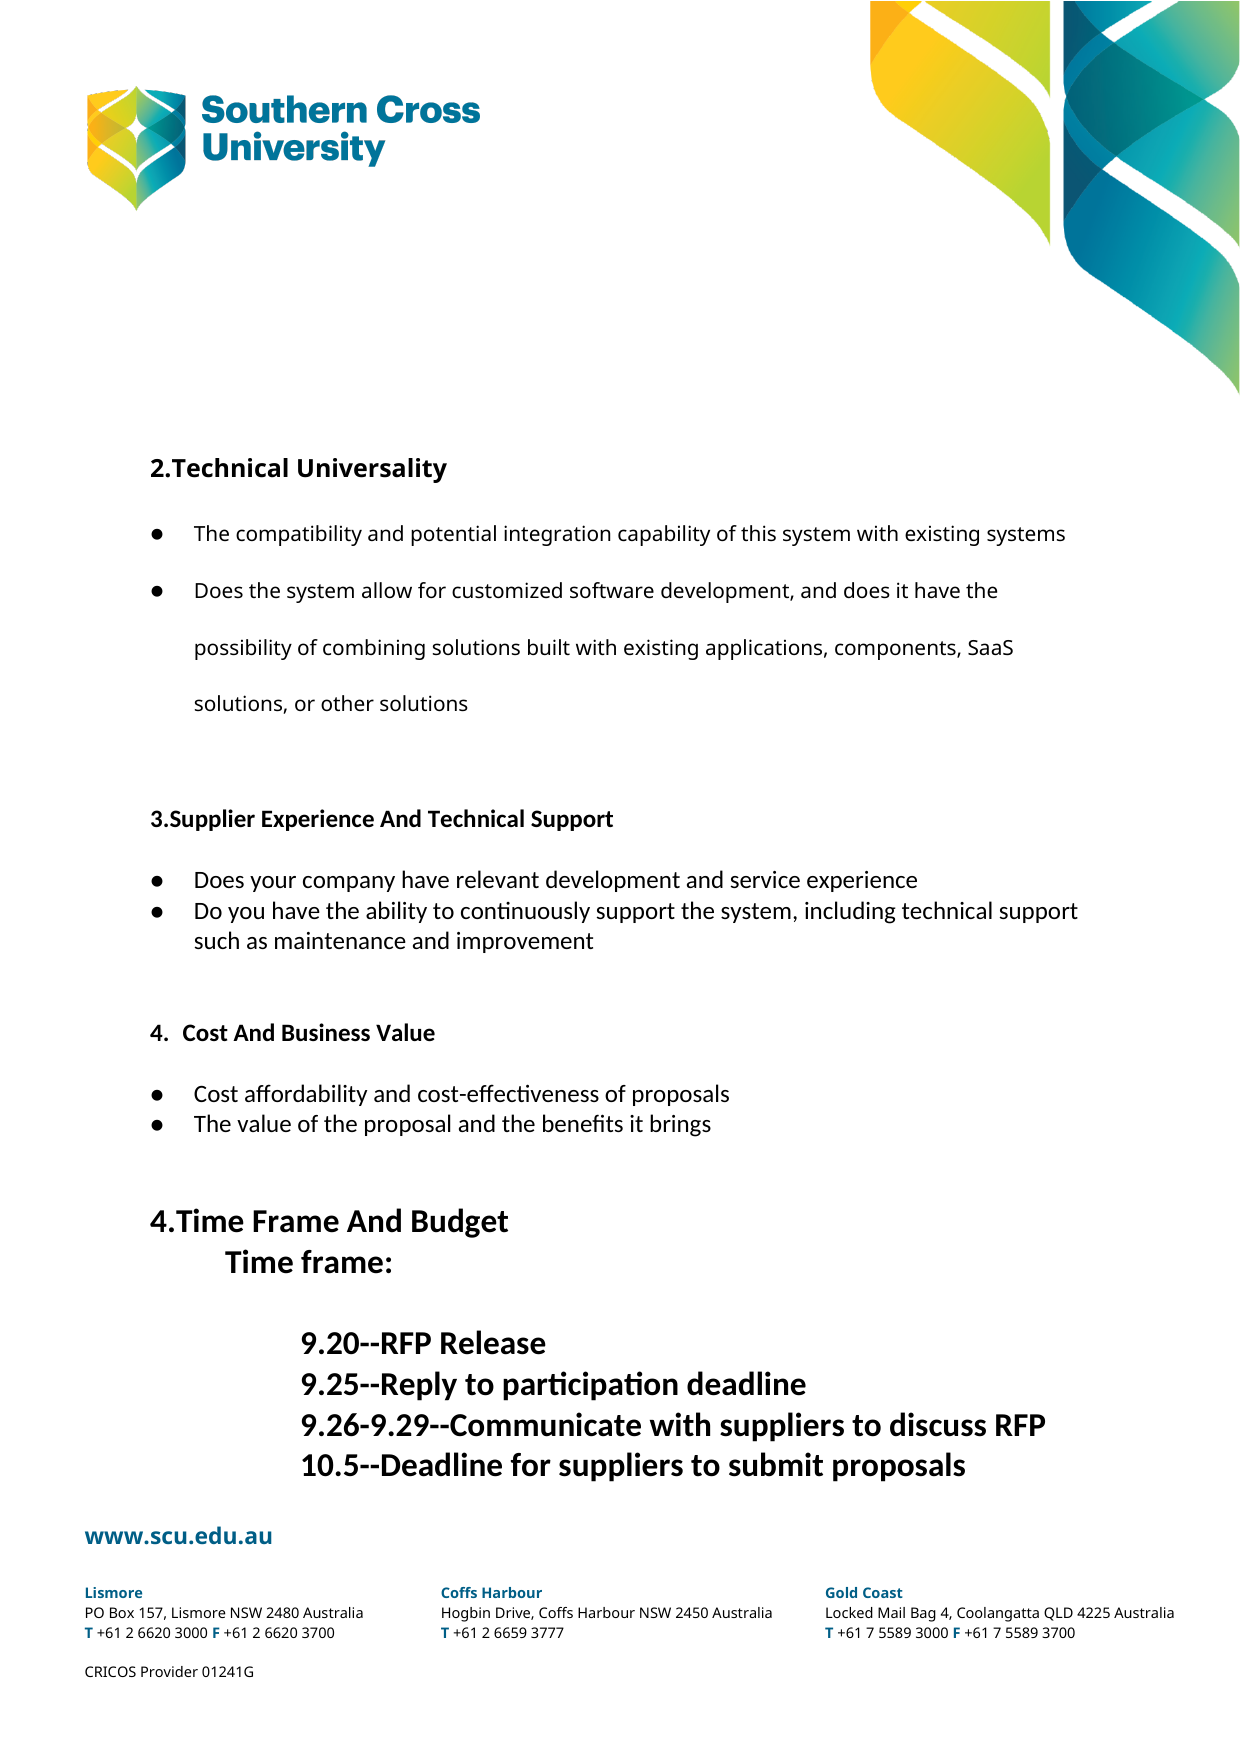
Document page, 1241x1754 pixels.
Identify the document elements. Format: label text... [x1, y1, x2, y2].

list 10.5--Deadline for suppliers to submit proposals [225, 1444, 1088, 1485]
list Do you have the ability to continuously support the system, including technical support such as maintenance and improvement [150, 895, 1088, 956]
list 4.Time Frame And Budget [150, 1200, 1088, 1241]
list 9.26-9.29--Communicate with suppliers to discuss RFP [225, 1404, 1088, 1444]
list Cost And Business Value [150, 1017, 1088, 1047]
list Cost affordability and cost-effectiveness of proposals [150, 1078, 1088, 1108]
picture [75, 79, 502, 217]
list Does the system allow for customized software development, and does it have the possibility of combining solutions built with existing applications, components, SaaS solutions, or other solutions [150, 576, 1088, 718]
list 9.20--RFP Release [225, 1322, 1088, 1363]
list The compatibility and potential integration capability of this system with existing systems [150, 519, 1088, 547]
picture [850, 1, 1240, 403]
list The value of the proposal and the benefits it brings [150, 1108, 1088, 1139]
list Time frame: [150, 1241, 1088, 1282]
list 3.Supplier Experience And Technical Support [150, 803, 1088, 834]
list 9.25--Reply to participation deadline [225, 1363, 1088, 1404]
list 2.Technical Universality [150, 451, 1088, 485]
list Does your company have relevant development and service experience [150, 864, 1088, 895]
